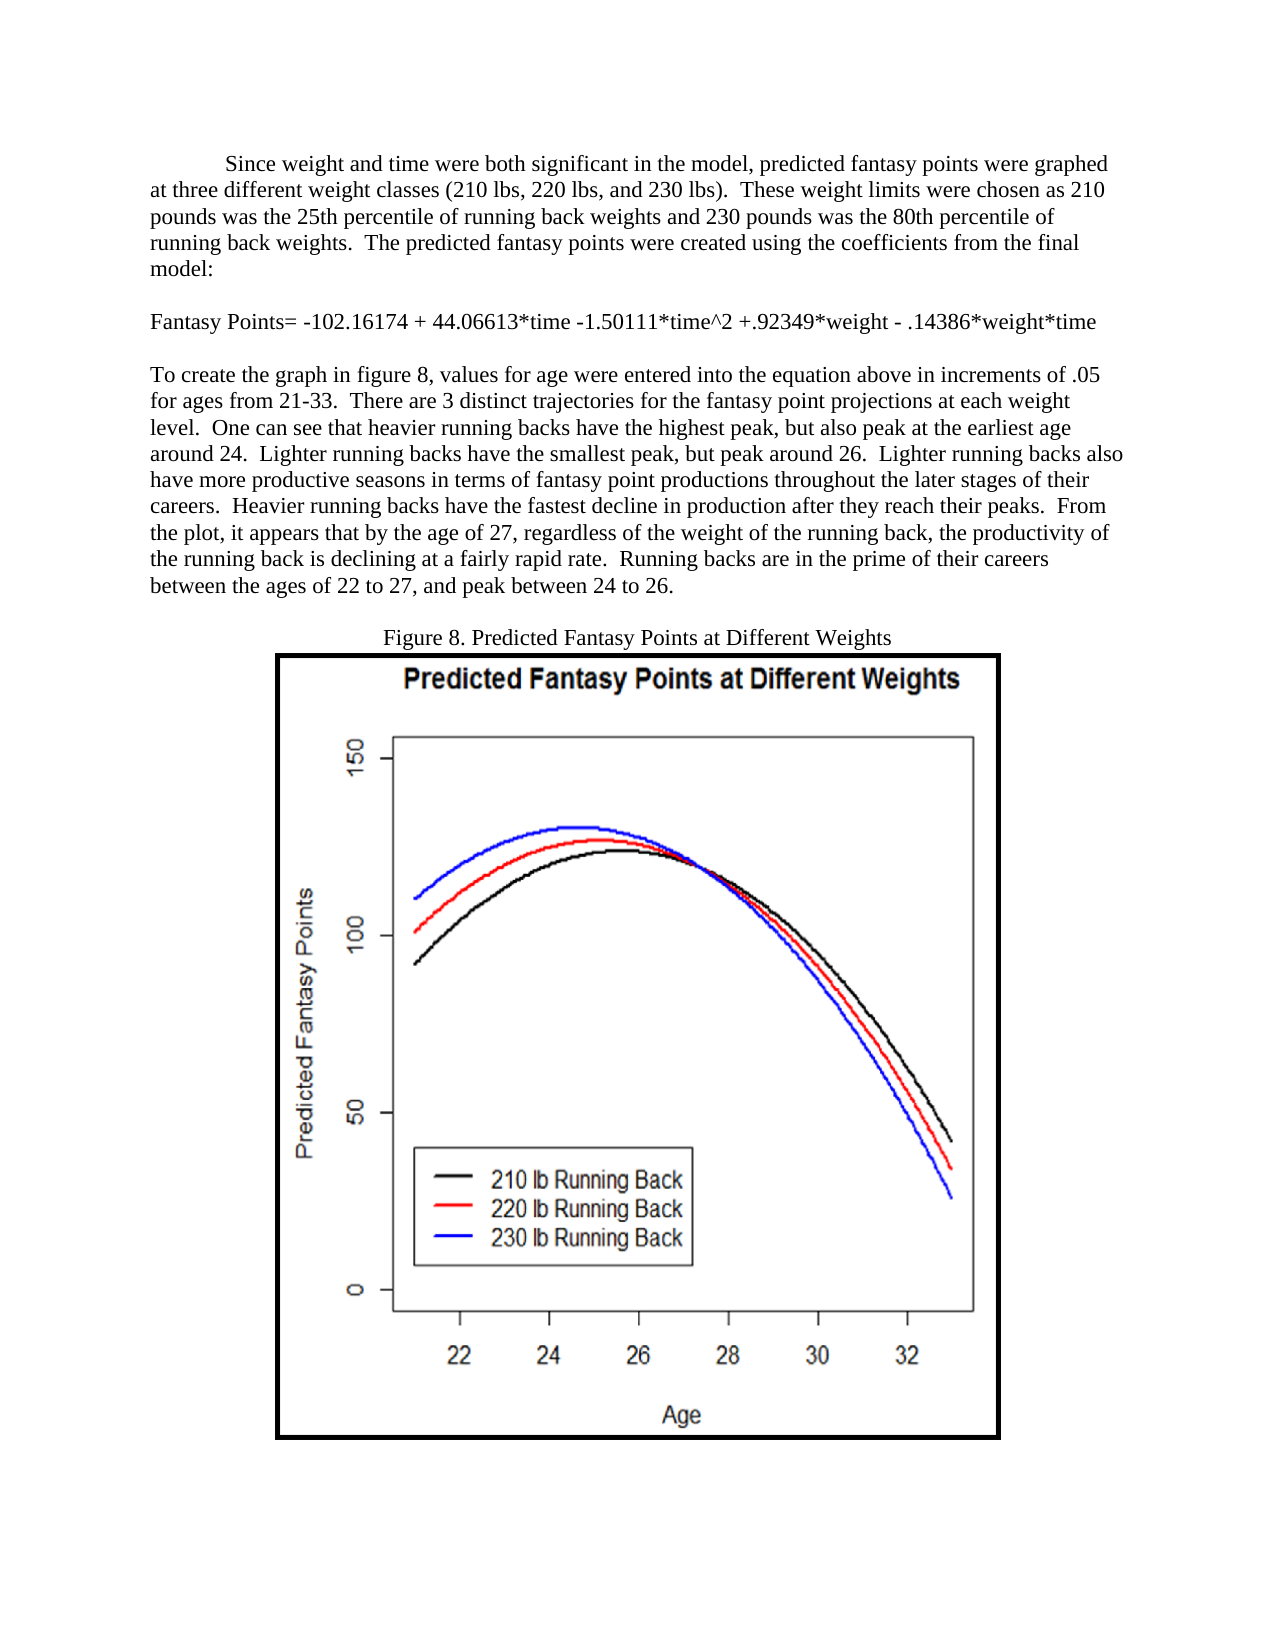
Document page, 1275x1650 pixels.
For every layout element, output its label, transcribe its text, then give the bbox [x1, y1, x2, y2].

text Fantasy Points= -102.16174 + 44.06613*time -1.50111*time^2 +.92349*weight - .14386*weight*time [150, 308, 1125, 334]
picture [273, 650, 1002, 1442]
text To create the graph in figure 8, values for age were entered into the equation above in increments of .05 for ages from 21-33. There are 3 distinct trajectories for the fantasy point projections at each weight level. One can see that heavier running backs have the highest peak, but also peak at the earliest age around 24. Lighter running backs have the smallest peak, but peak around 26. Lighter running backs also have more productive seasons in terms of fantasy point productions throughout the later stages of their careers. Heavier running backs have the fastest decline in production after they reach their peaks. From the plot, it appears that by the age of 27, regardless of the weight of the running back, the productivity of the running back is declining at a fairly rapid rate. Running backs are in the prime of their careers between the ages of 22 to 27, and peak between 24 to 26. [150, 361, 1125, 598]
text Since weight and time were both significant in the model, predicted fantasy points were graphed at three different weight classes (210 lbs, 220 lbs, and 230 lbs). These weight limits were chosen as 210 pounds was the 25th percentile of running back weights and 230 pounds was the 80th percentile of running back weights. The predicted fantasy points were created using the coefficients from the final model: [150, 150, 1125, 282]
text Figure 8. Predicted Fantasy Points at Different Weights [150, 624, 1125, 651]
